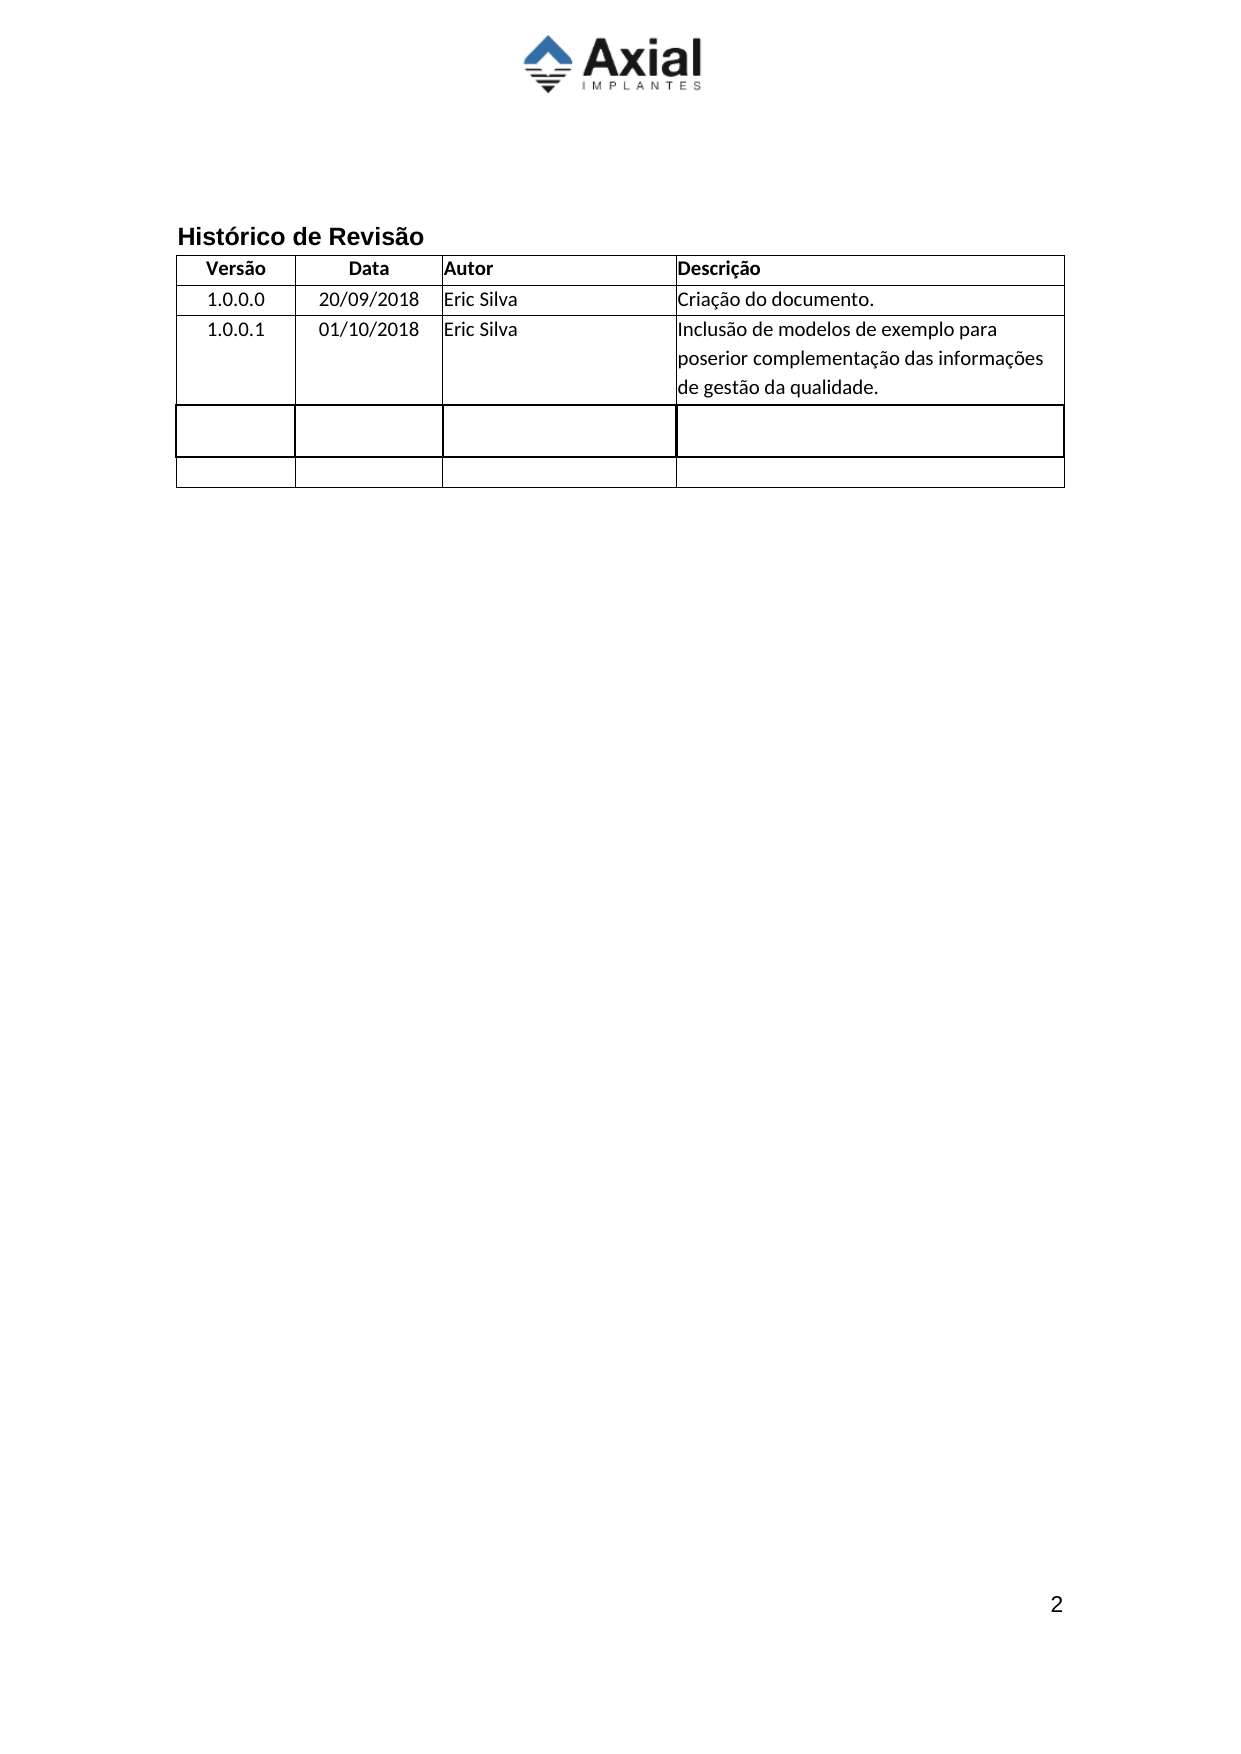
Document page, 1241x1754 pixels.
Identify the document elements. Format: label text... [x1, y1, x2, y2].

table_cell Eric Silva [443, 316, 676, 404]
table_cell [177, 458, 295, 487]
table_cell 01/10/2018 [296, 316, 442, 404]
picture [510, 26, 730, 106]
table_cell [296, 406, 442, 456]
table_header Versão [177, 256, 295, 285]
table_cell Eric Silva [443, 286, 676, 315]
table_cell Criação do documento. [677, 286, 1064, 315]
table_cell 20/09/2018 [296, 286, 442, 315]
table_header Autor [443, 256, 676, 285]
table_header Descrição [677, 256, 1064, 285]
text Histórico de Revisão [177, 222, 1063, 250]
table_cell [677, 458, 1064, 487]
table_cell [444, 406, 675, 456]
table_cell 1.0.0.1 [177, 316, 295, 404]
table_header Data [296, 256, 442, 285]
table_cell [678, 406, 1063, 456]
table_cell 1.0.0.0 [177, 286, 295, 315]
table_cell [296, 458, 442, 487]
table_cell [177, 406, 294, 456]
table_cell Inclusão de modelos de exemplo para poserior complementação das informações de gestão da qualidade. [677, 316, 1064, 404]
table_cell [443, 458, 676, 487]
